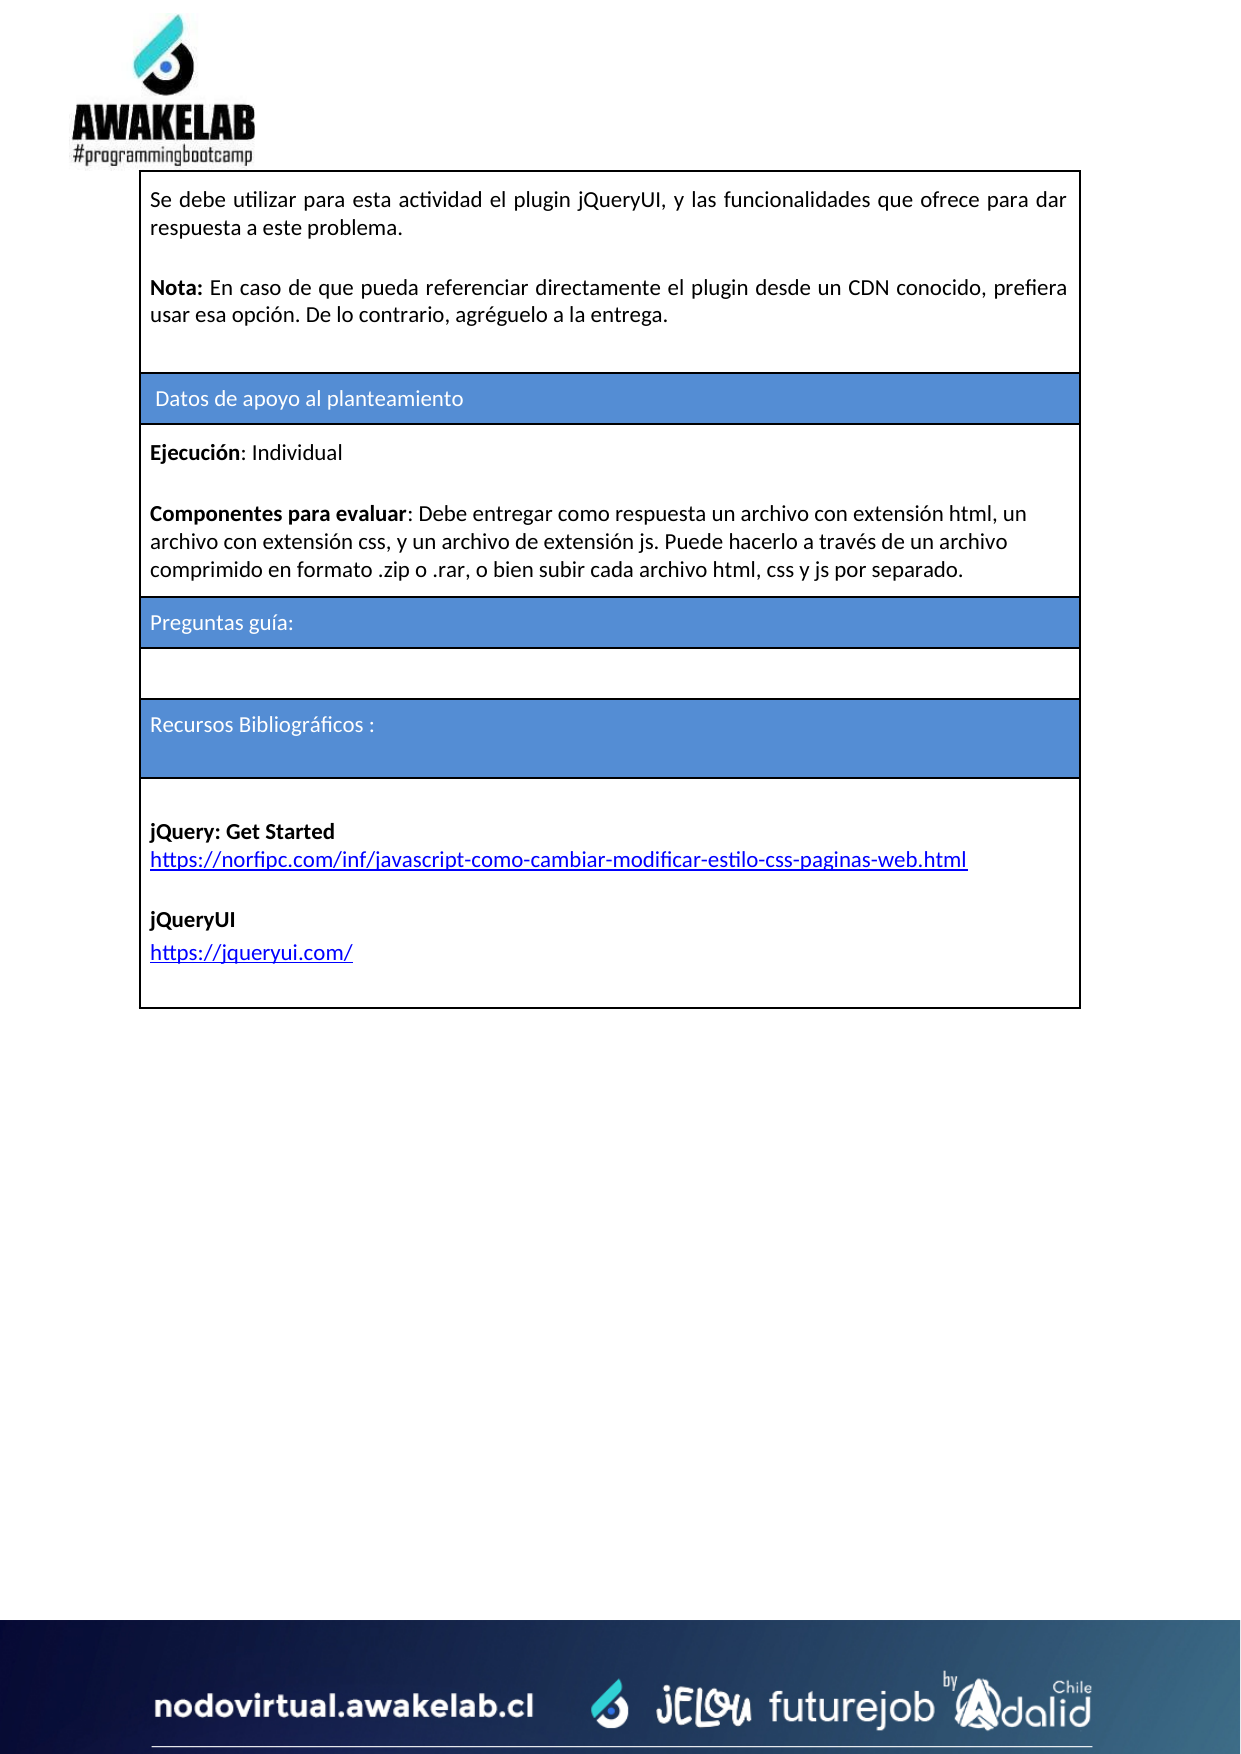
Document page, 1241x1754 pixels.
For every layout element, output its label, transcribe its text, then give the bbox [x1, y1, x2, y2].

table_cell Datos de apoyo al planteamiento [141, 374, 1079, 423]
table_cell Ejecución: Individual Componentes para evaluar: Debe entregar como respuesta un archivo con extensión html, un archivo con extensión css, y un archivo de extensión js. Puede hacerlo a través de un archivo comprimido en formato .zip o .rar, o bien subir cada archivo html, css y js por separado. [141, 425, 1079, 596]
table_cell [141, 649, 1079, 698]
picture [0, 1620, 1241, 1754]
picture [68, 13, 255, 171]
table_cell jQuery: Get Started https://norfipc.com/inf/javascript-como-cambiar-modificar-estilo-css-paginas-web.html jQueryUI https://jqueryui.com/ [141, 779, 1079, 1007]
table_cell Preguntas guía: [141, 598, 1079, 647]
table_cell Recursos Bibliográficos : [141, 700, 1079, 777]
